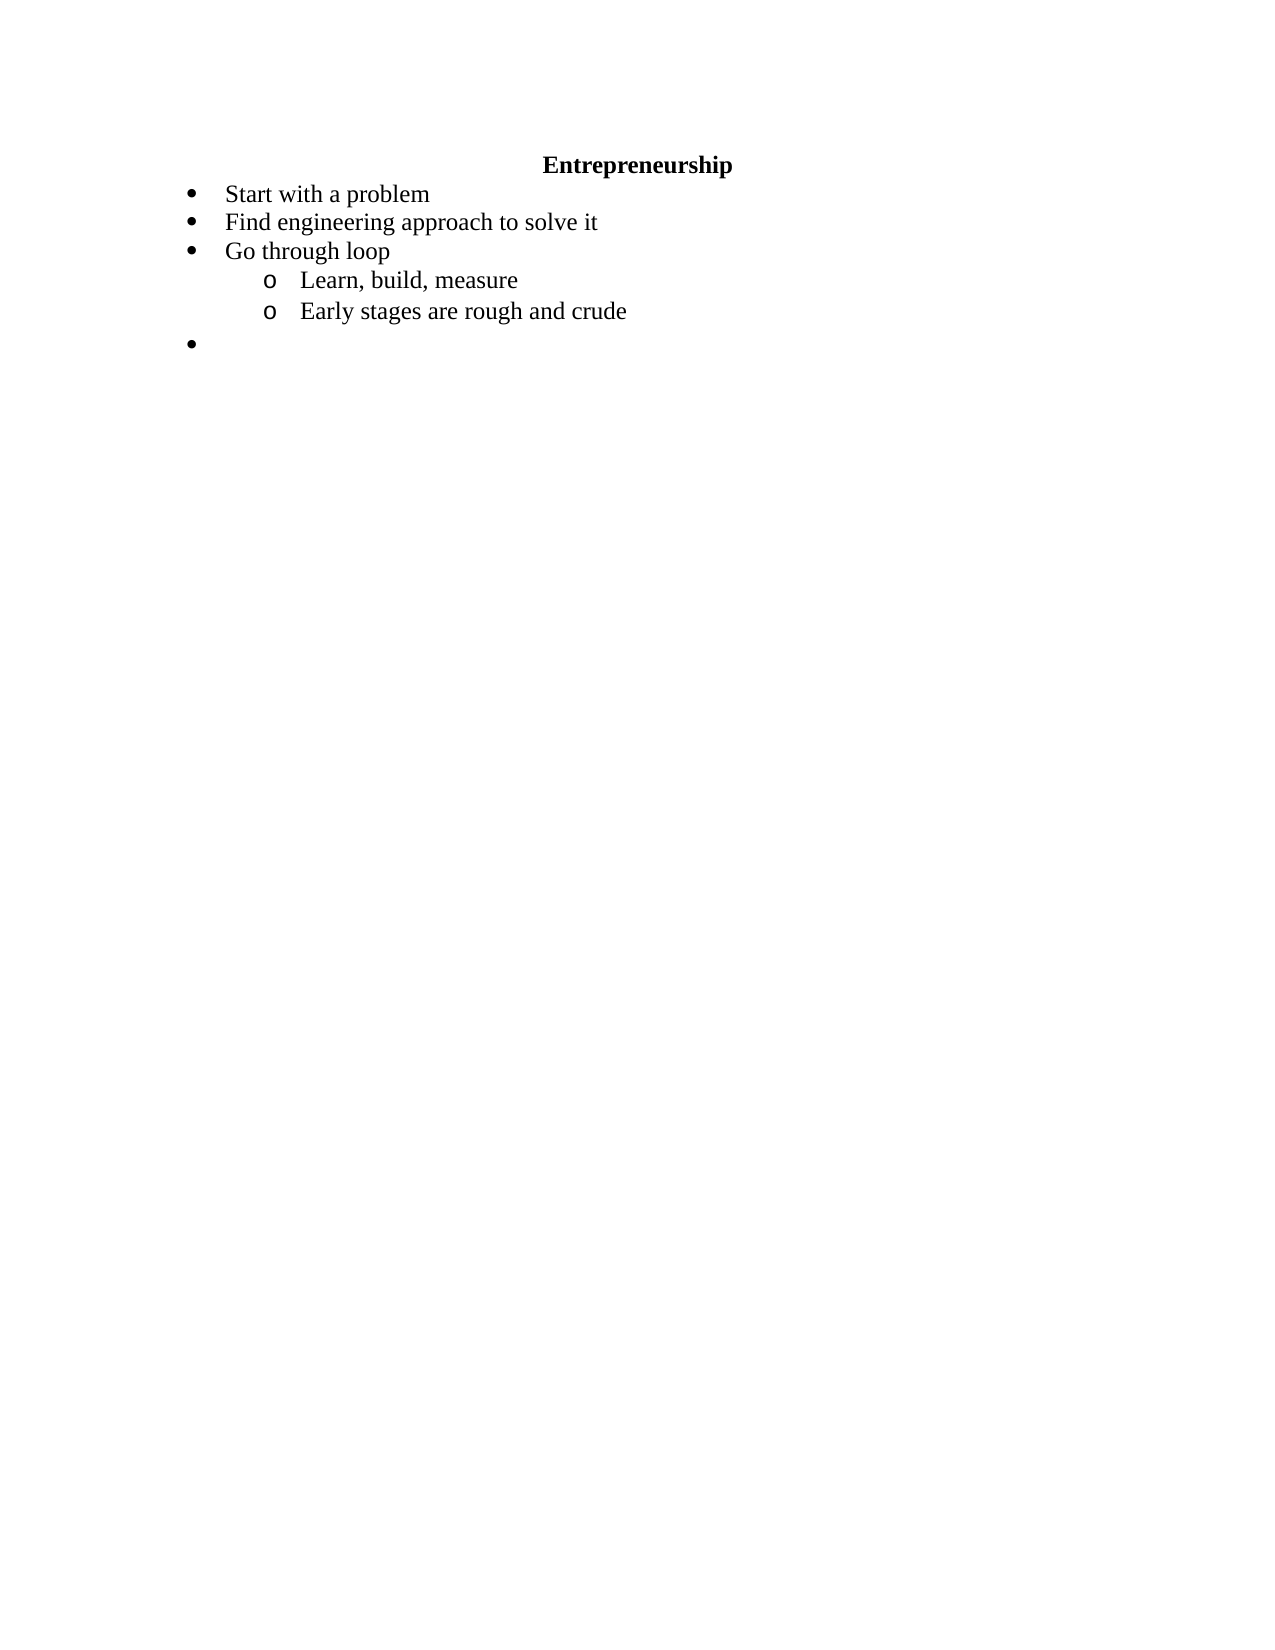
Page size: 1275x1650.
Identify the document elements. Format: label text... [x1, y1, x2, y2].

text Entrepreneurship [150, 150, 1125, 179]
list Find engineering approach to solve it [187, 207, 1125, 236]
list Early stages are rough and crude [262, 296, 1125, 327]
list Learn, build, measure [262, 265, 1125, 296]
list Go through loop [187, 236, 1125, 265]
list Start with a problem [187, 179, 1125, 207]
